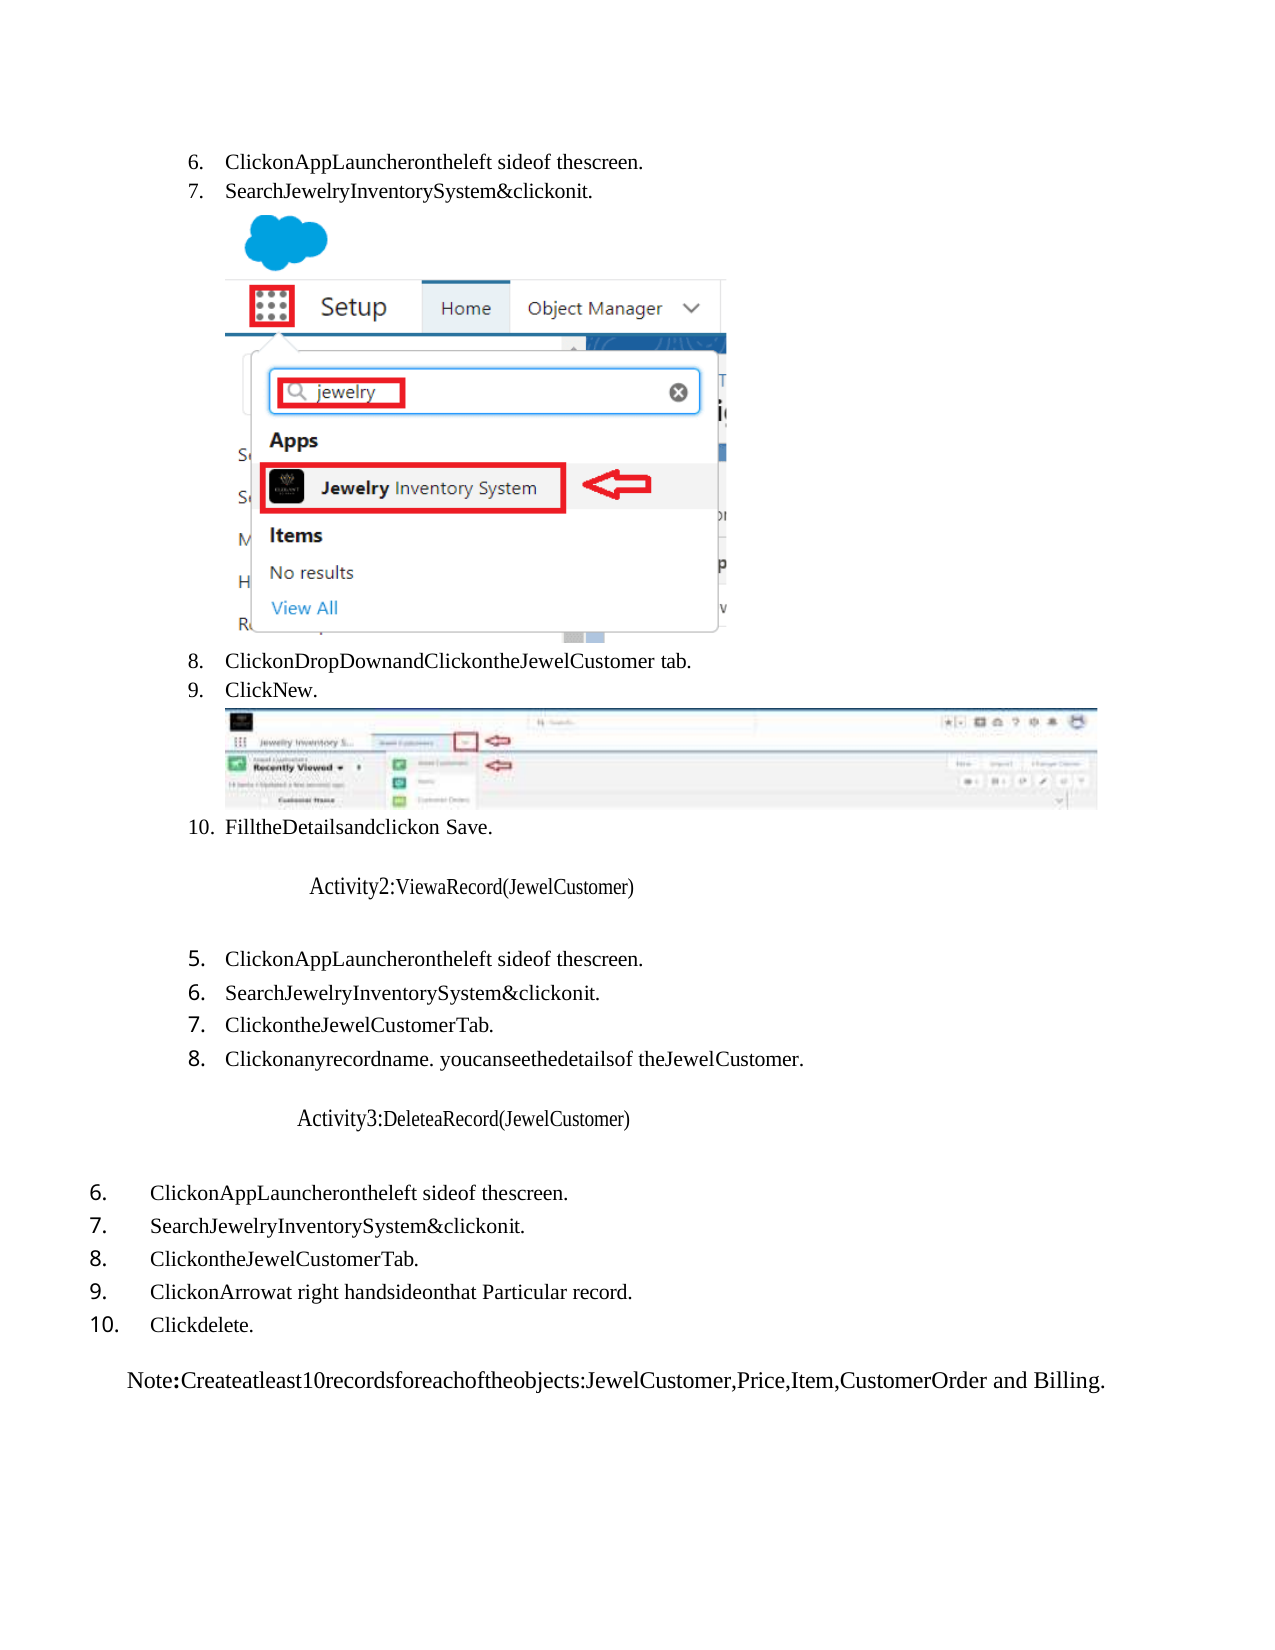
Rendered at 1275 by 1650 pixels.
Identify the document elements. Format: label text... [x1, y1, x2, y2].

list ClickonAppLauncherontheleft sideof thescreen. [89, 1176, 1200, 1206]
text Note:Createatleast10recordsforeachoftheobjects:JewelCustomer,Price,Item,CustomerOrder and Billing. [127, 1366, 1183, 1394]
list SearchJewelryInventorySystem&clickonit. [188, 178, 1200, 203]
list FilltheDetailsandclickon Save. [188, 707, 1200, 839]
list ClickontheJewelCustomerTab. [89, 1243, 1200, 1272]
text Activity3:DeleteaRecord(JewelCustomer) [75, 1103, 630, 1132]
list ClickontheJewelCustomerTab. [188, 1009, 1200, 1039]
list ClickonArrowat right handsideonthat Particular record. [89, 1276, 1200, 1306]
list ClickonDropDownandClickontheJewelCustomer tab. [188, 218, 1200, 674]
list SearchJewelryInventorySystem&clickonit. [89, 1210, 1200, 1239]
list Clickonanyrecordname. youcanseethedetailsof theJewelCustomer. [188, 1043, 1200, 1072]
list ClickonAppLauncherontheleft sideof thescreen. [188, 149, 1200, 174]
list Clickdelete. [89, 1309, 1200, 1338]
text Activity2:ViewaRecord(JewelCustomer) [75, 871, 634, 899]
list SearchJewelryInventorySystem&clickonit. [188, 977, 1200, 1006]
list ClickNew. [188, 677, 1200, 702]
list ClickonAppLauncherontheleft sideof thescreen. [188, 943, 1200, 973]
